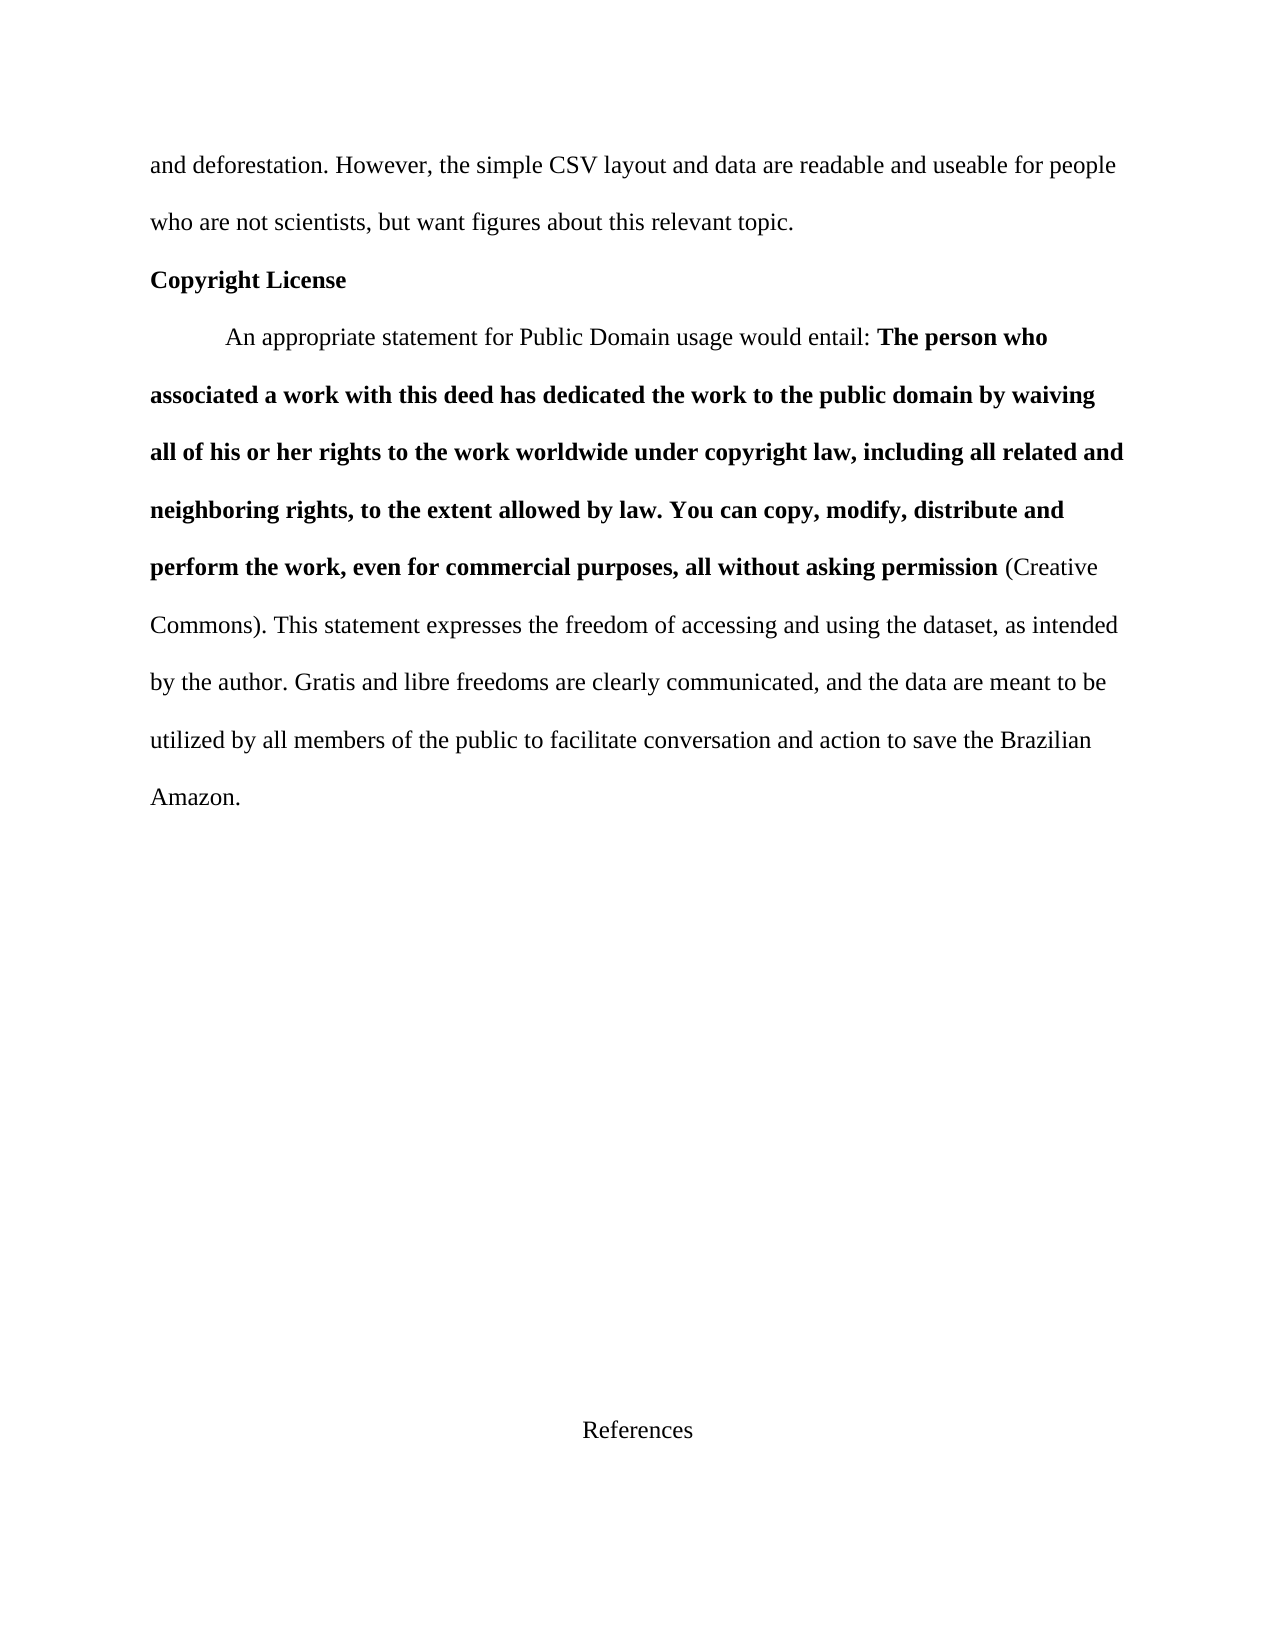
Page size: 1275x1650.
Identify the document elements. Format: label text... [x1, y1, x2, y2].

text References [150, 1415, 1125, 1444]
text Copyright License [150, 265, 1125, 294]
text An appropriate statement for Public Domain usage would entail: The person who associated a work with this deed has dedicated the work to the public domain by waiving all of his or her rights to the work worldwide under copyright law, including all related and neighboring rights, to the extent allowed by law. You can copy, modify, distribute and perform the work, even for commercial purposes, all without asking permission (Creative Commons). This statement expresses the freedom of accessing and using the dataset, as intended by the author. Gratis and libre freedoms are clearly communicated, and the data are meant to be utilized by all members of the public to facilitate conversation and action to save the Brazilian Amazon. [150, 322, 1125, 811]
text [150, 150, 1125, 236]
